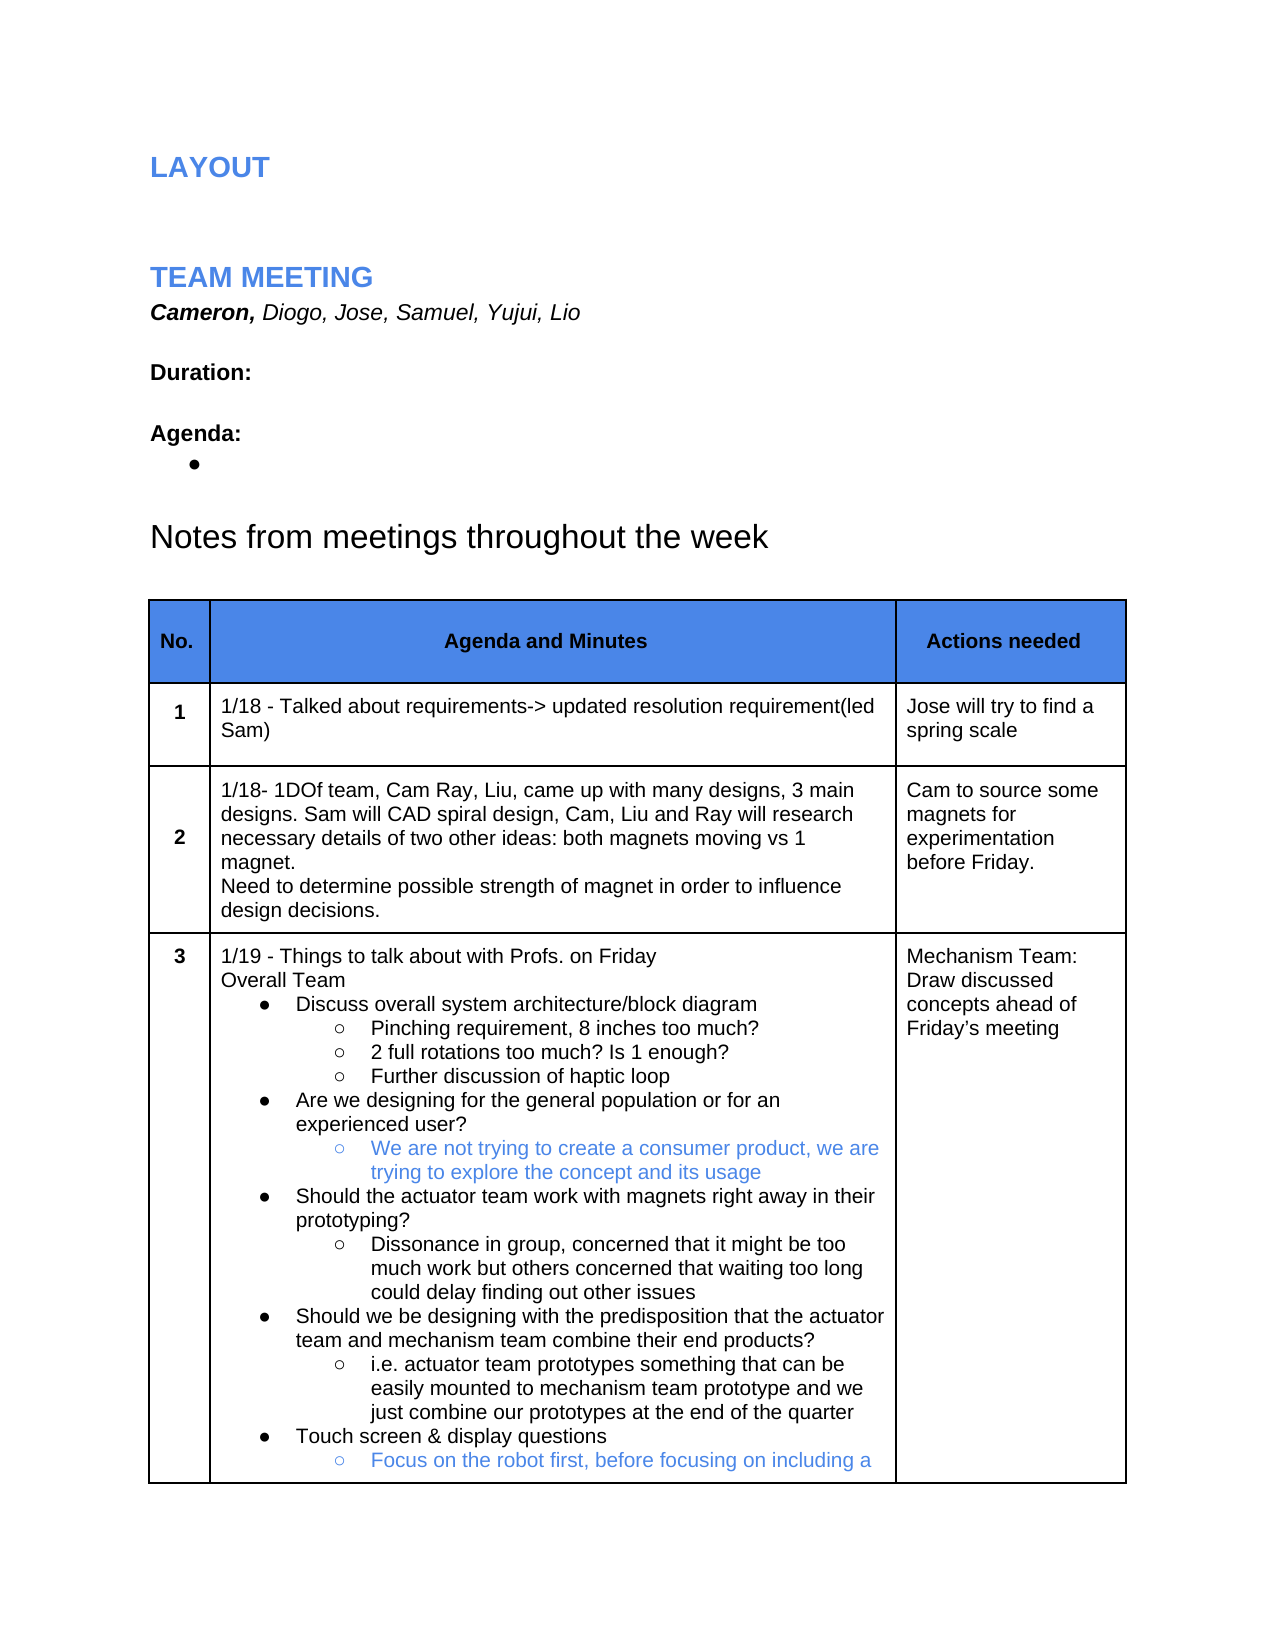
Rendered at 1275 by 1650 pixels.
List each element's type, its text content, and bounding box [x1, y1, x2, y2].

table_cell Jose will try to find a spring scale [897, 684, 1125, 765]
text Duration: [150, 359, 1125, 385]
table_header No. [150, 601, 209, 682]
table_cell 3 [150, 934, 209, 1482]
table_cell 1/18 - Talked about requirements-> updated resolution requirement(led Sam) [211, 684, 895, 765]
text Cameron, Diogo, Jose, Samuel, Yujui, Lio [150, 299, 1125, 325]
table_cell 2 [150, 767, 209, 932]
table_header Agenda and Minutes [211, 601, 895, 682]
text Agenda: [150, 419, 1125, 446]
text LAYOUT [150, 150, 1125, 183]
table_cell 1/18- 1DOf team, Cam Ray, Liu, came up with many designs, 3 main designs. Sam will CAD spiral design, Cam, Liu and Ray will research necessary details of two other ideas: both magnets moving vs 1 magnet. Need to determine possible strength of magnet in order to influence design decisions. [211, 767, 895, 932]
subtitle Notes from meetings throughout the week [150, 517, 1125, 556]
table_header Actions needed [897, 601, 1125, 682]
table_cell 1 [150, 684, 209, 765]
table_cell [211, 934, 895, 1482]
table_cell Cam to source some magnets for experimentation before Friday. [897, 767, 1125, 932]
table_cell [897, 934, 1125, 1482]
text TEAM MEETING [150, 260, 1125, 294]
